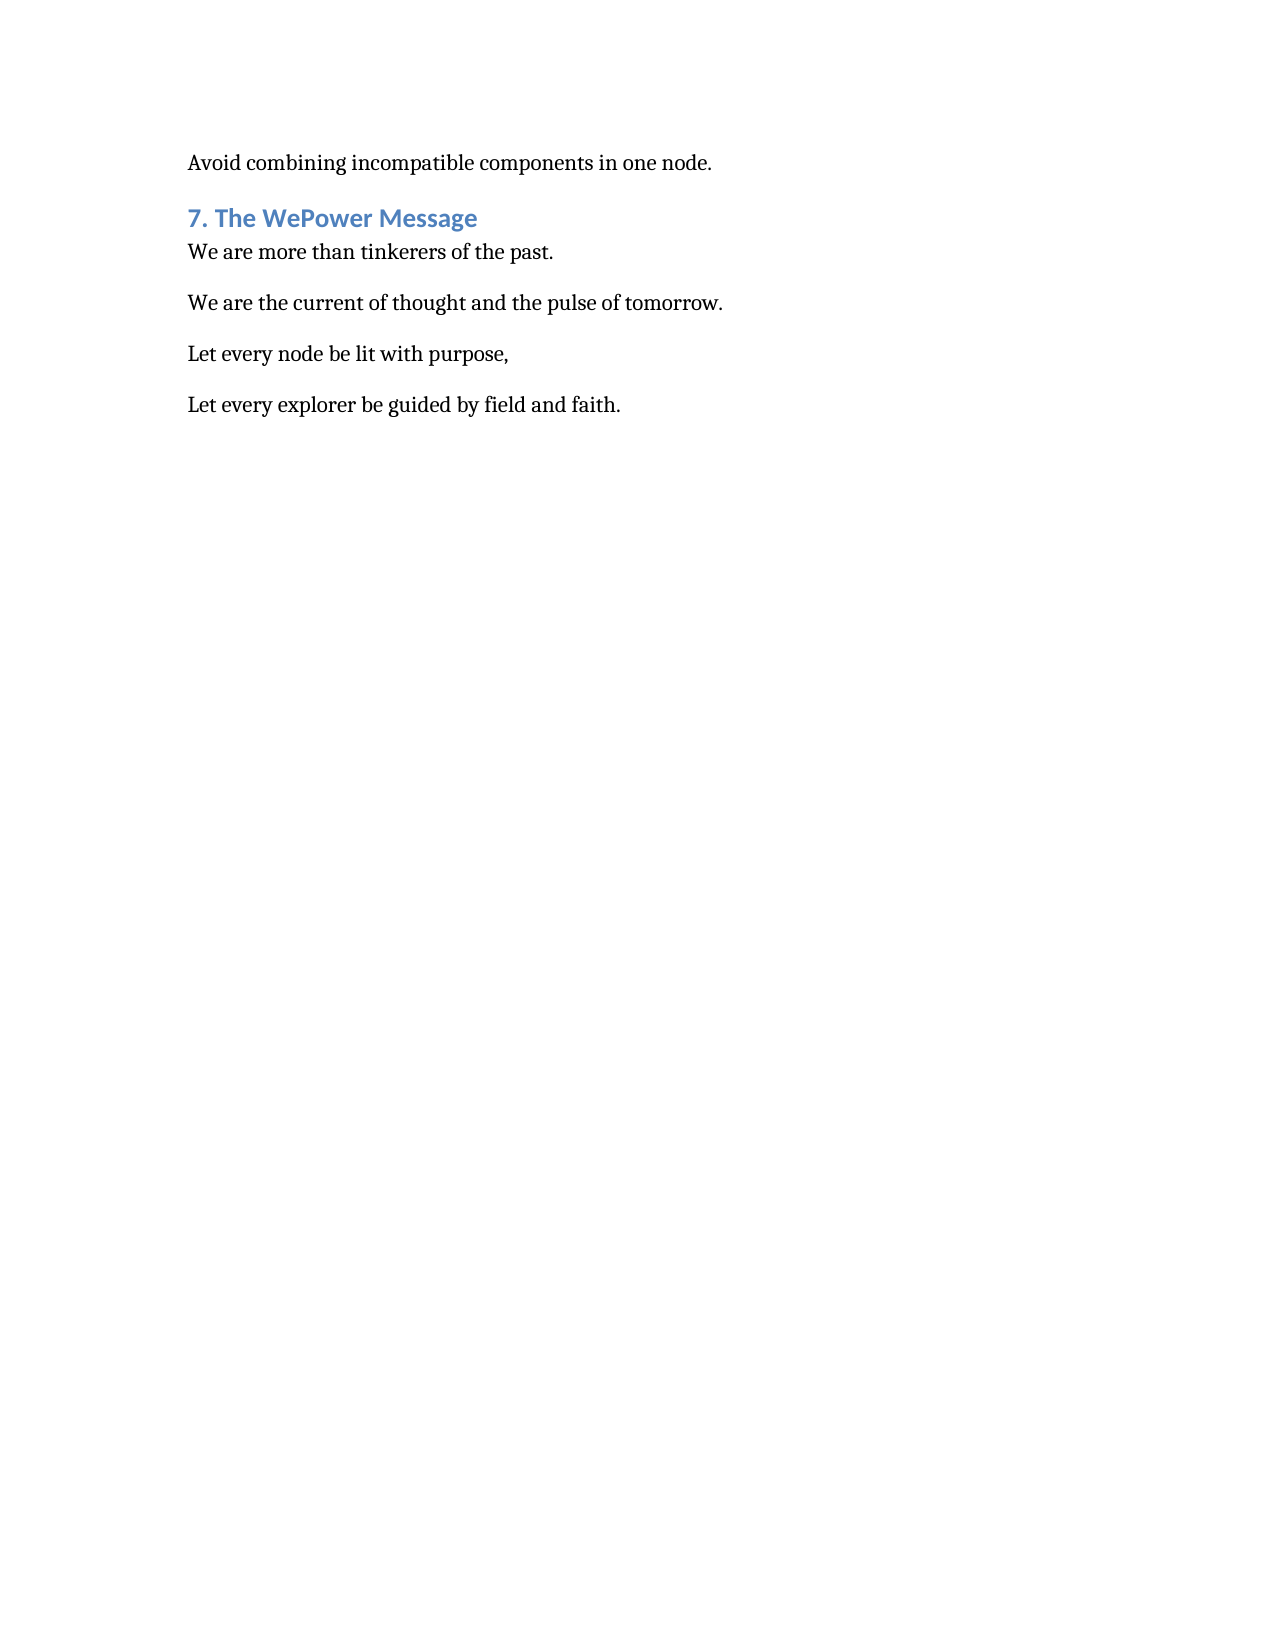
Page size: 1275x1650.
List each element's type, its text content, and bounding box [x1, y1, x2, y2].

subtitle 7. The WePower Message [187, 201, 1087, 234]
text Let every node be lit with purpose, [187, 341, 1087, 367]
text Let every explorer be guided by field and faith. [187, 392, 1087, 418]
text Avoid combining incompatible components in one node. [187, 150, 1087, 176]
text We are more than tinkerers of the past. [187, 239, 1087, 265]
text We are the current of thought and the pulse of tomorrow. [187, 290, 1087, 316]
